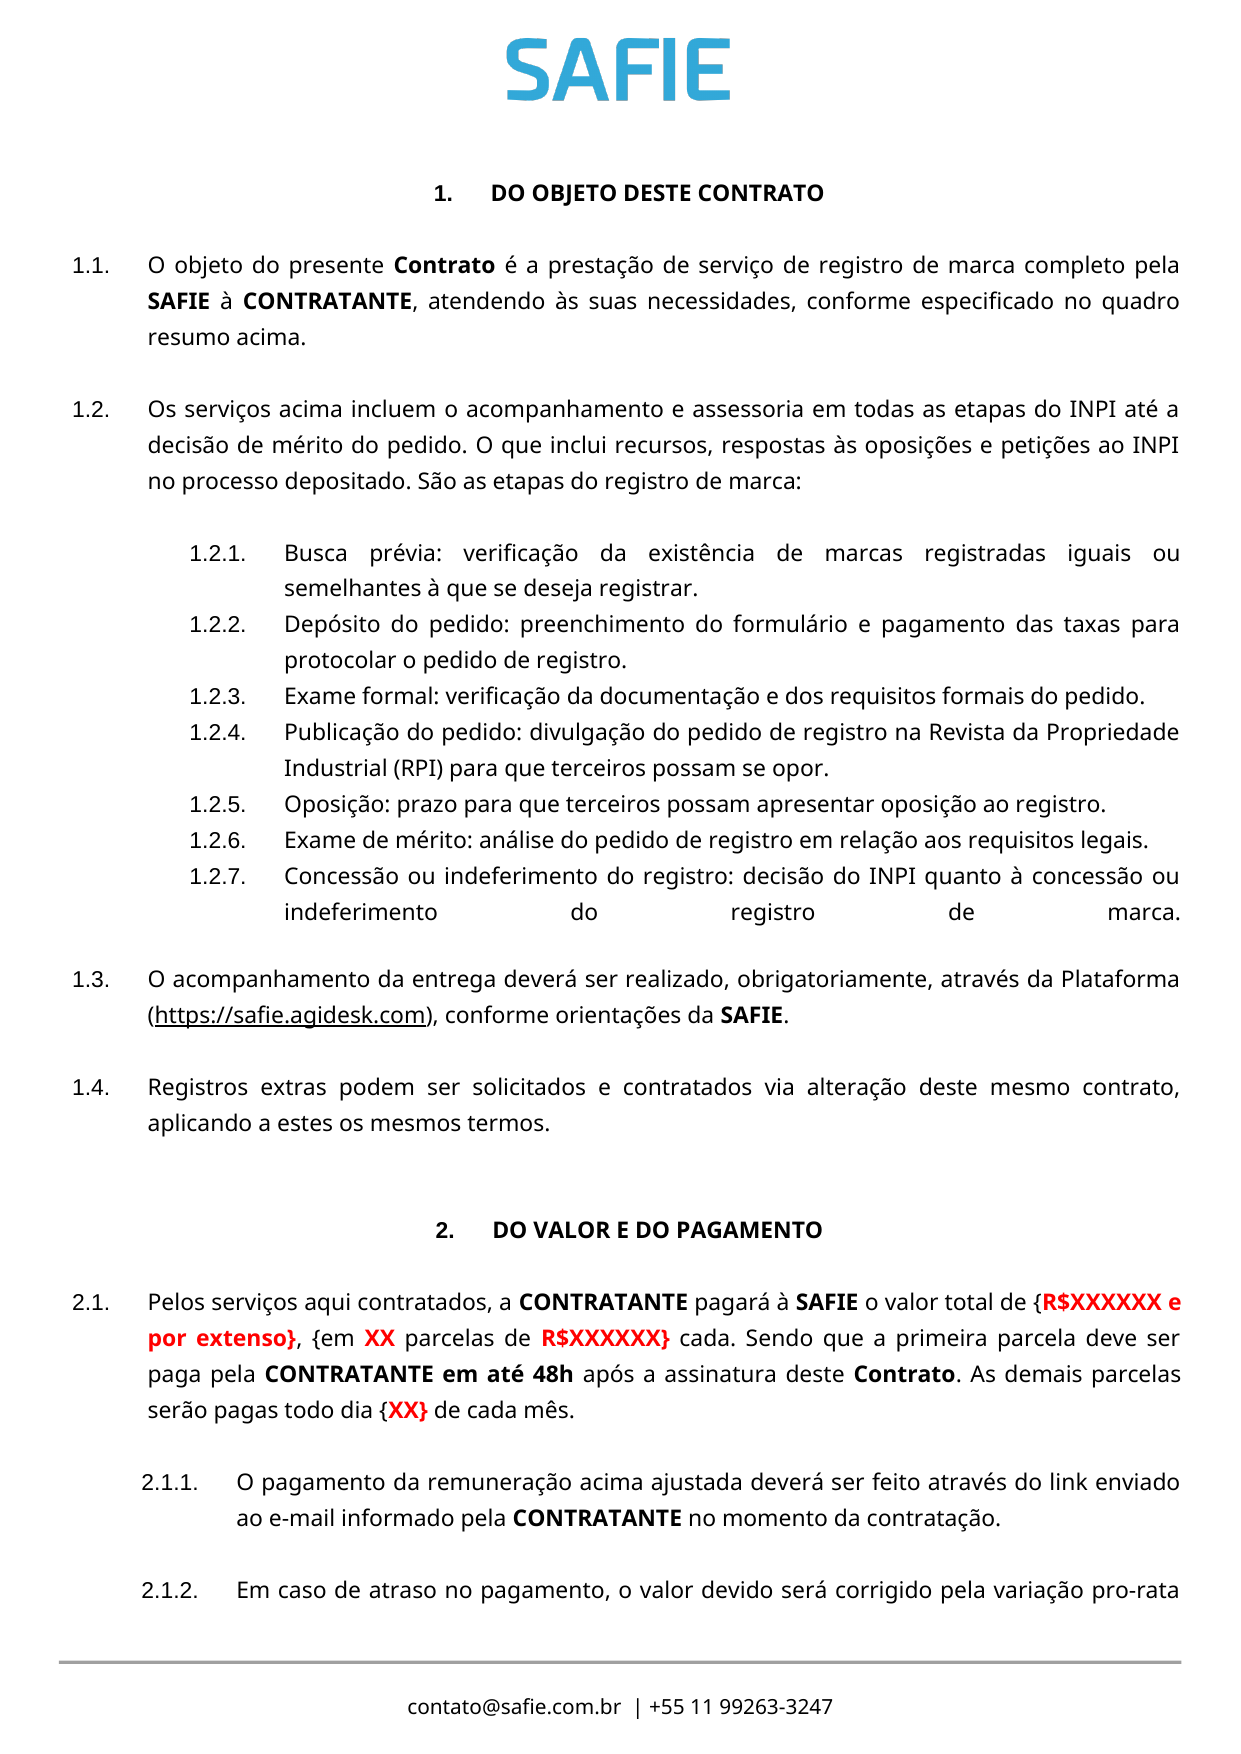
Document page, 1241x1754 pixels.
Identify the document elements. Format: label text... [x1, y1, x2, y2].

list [198, 1574, 1182, 1605]
list Exame formal: verificação da documentação e dos requisitos formais do pedido. [246, 680, 1181, 711]
list O objeto do presente Contrato é a prestação de serviço de registro de marca completo pela SAFIE à CONTRATANTE, atendendo às suas necessidades, conforme especificado no quadro resumo acima. [110, 249, 1181, 352]
list Publicação do pedido: divulgação do pedido de registro na Revista da Propriedade Industrial (RPI) para que terceiros possam se opor. [246, 716, 1181, 783]
picture [493, 29, 747, 111]
list Pelos serviços aqui contratados, a CONTRATANTE pagará à SAFIE o valor total de {R$XXXXXX e por extenso}, {em XX parcelas de R$XXXXXX} cada. Sendo que a primeira parcela deve ser paga pela CONTRATANTE em até 48h após a assinatura deste Contrato. As demais parcelas serão pagas todo dia {XX} de cada mês. [110, 1286, 1181, 1425]
list Oposição: prazo para que terceiros possam apresentar oposição ao registro. [246, 788, 1181, 819]
list Registros extras podem ser solicitados e contratados via alteração deste mesmo contrato, aplicando a estes os mesmos termos. [110, 1071, 1181, 1138]
list DO OBJETO DESTE CONTRATO [96, 177, 1181, 208]
list Exame de mérito: análise do pedido de registro em relação aos requisitos legais. [246, 824, 1181, 855]
list Depósito do pedido: preenchimento do formulário e pagamento das taxas para protocolar o pedido de registro. [246, 608, 1181, 676]
list Os serviços acima incluem o acompanhamento e assessoria em todas as etapas do INPI até a decisão de mérito do pedido. O que inclui recursos, respostas às oposições e petições ao INPI no processo depositado. São as etapas do registro de marca: [110, 393, 1181, 496]
list O pagamento da remuneração acima ajustada deverá ser feito através do link enviado ao e-mail informado pela CONTRATANTE no momento da contratação. [198, 1466, 1181, 1533]
list Concessão ou indeferimento do registro: decisão do INPI quanto à concessão ou indeferimento do registro de marca. [246, 860, 1181, 959]
list O acompanhamento da entrega deverá ser realizado, obrigatoriamente, através da Plataforma (https://safie.agidesk.com), conforme orientações da SAFIE. [110, 963, 1181, 1030]
list DO VALOR E DO PAGAMENTO [96, 1214, 1181, 1246]
list Busca prévia: verificação da existência de marcas registradas iguais ou semelhantes à que se deseja registrar. [246, 536, 1181, 604]
